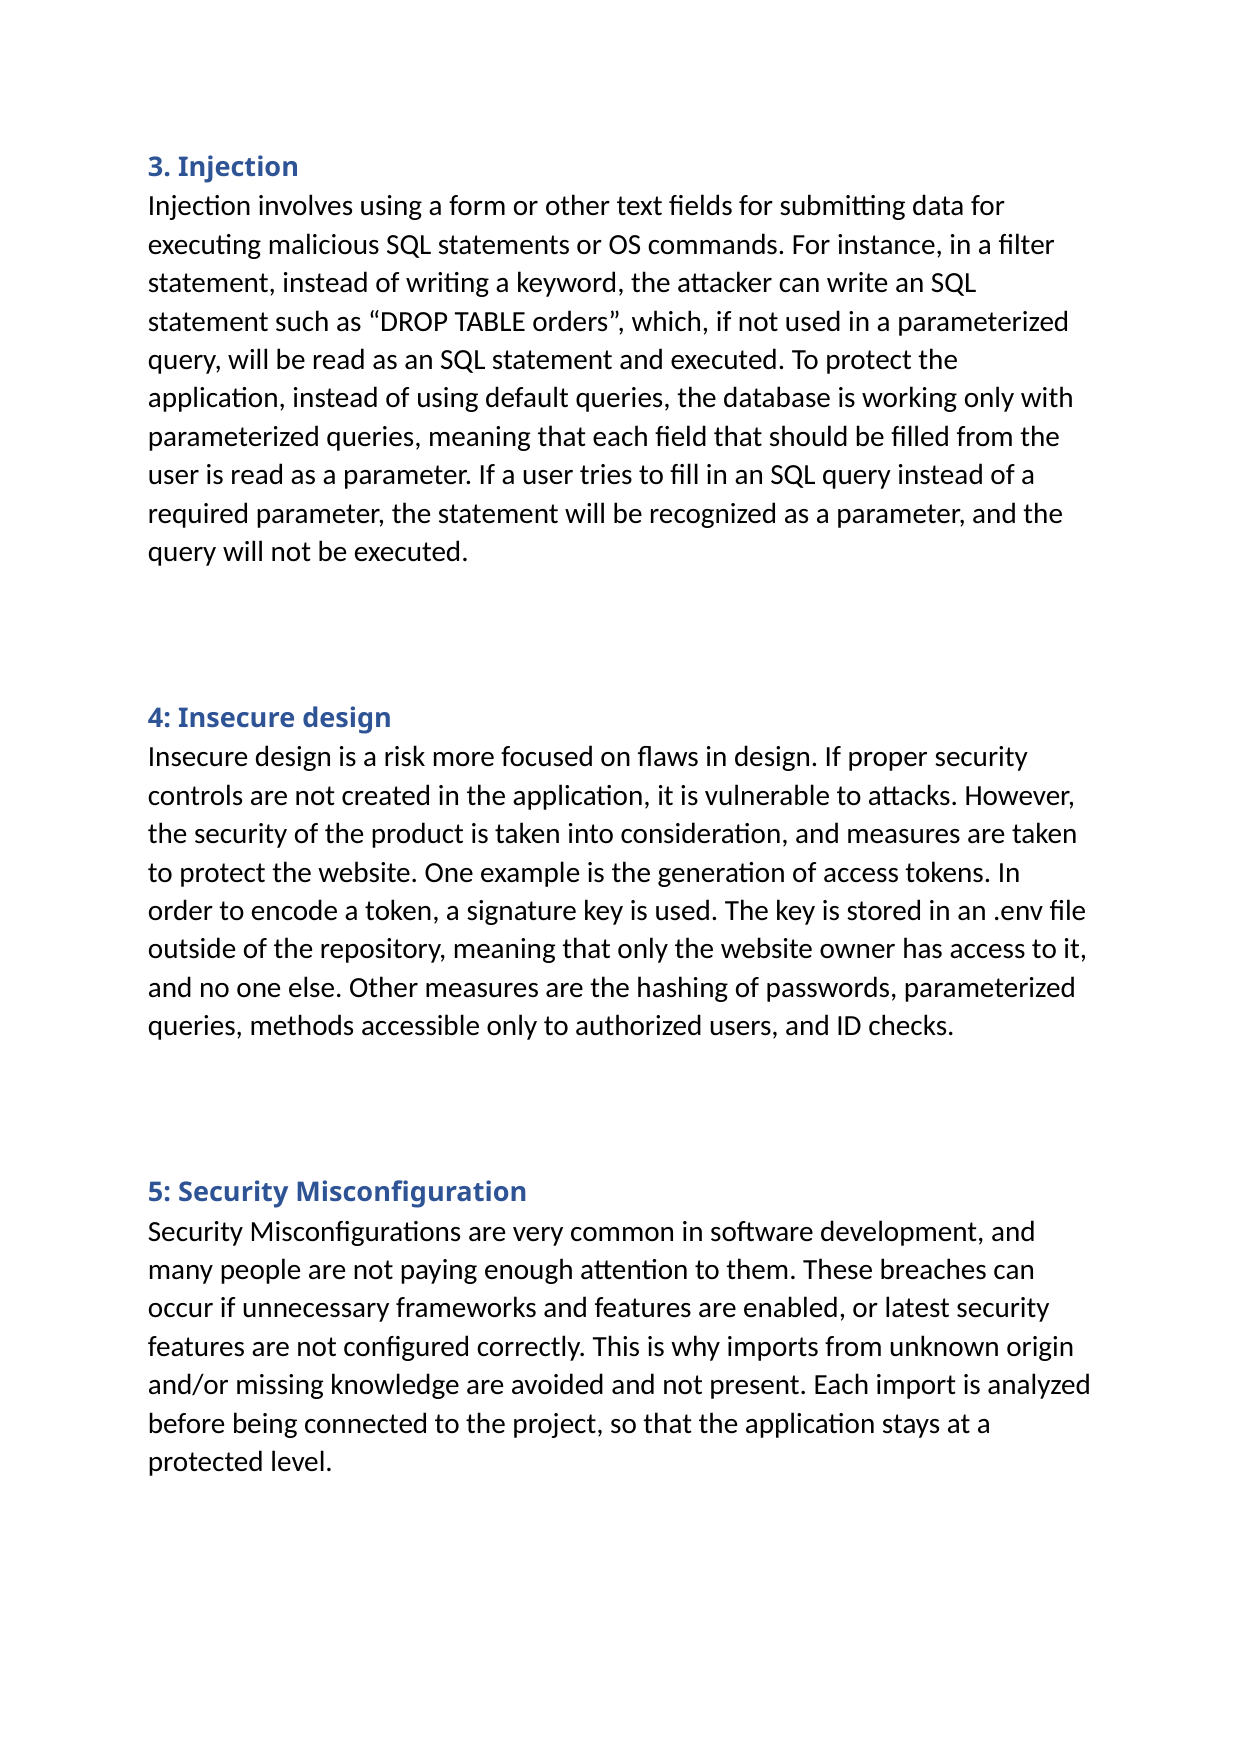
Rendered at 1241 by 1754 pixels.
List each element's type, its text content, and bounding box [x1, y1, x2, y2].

text Insecure design is a risk more focused on flaws in design. If proper security controls are not created in the application, it is vulnerable to attacks. However, the security of the product is taken into consideration, and measures are taken to protect the website. One example is the generation of access tokens. In order to encode a token, a signature key is used. The key is stored in an .env file outside of the repository, meaning that only the website owner has access to it, and no one else. Other measures are the hashing of passwords, parameterized queries, methods accessible only to authorized users, and ID checks. [148, 738, 1093, 1043]
subtitle 5: Security Misconfiguration [148, 1173, 1093, 1210]
text Security Misconfigurations are very common in software development, and many people are not paying enough attention to them. These breaches can occur if unnecessary frameworks and features are enabled, or latest security features are not configured correctly. This is why imports from unknown origin and/or missing knowledge are avoided and not present. Each import is analyzed before being connected to the project, so that the application stays at a protected level. [148, 1213, 1093, 1479]
subtitle 3. Injection [148, 148, 1093, 184]
subtitle 4: Insecure design [148, 699, 1093, 736]
text Injection involves using a form or other text fields for submitting data for executing malicious SQL statements or OS commands. For instance, in a filter statement, instead of writing a keyword, the attacker can write an SQL statement such as “DROP TABLE orders”, which, if not used in a parameterized query, will be read as an SQL statement and executed. To protect the application, instead of using default queries, the database is working only with parameterized queries, meaning that each field that should be filled from the user is read as a parameter. If a user tries to fill in an SQL query instead of a required parameter, the statement will be recognized as a parameter, and the query will not be executed. [148, 187, 1093, 569]
